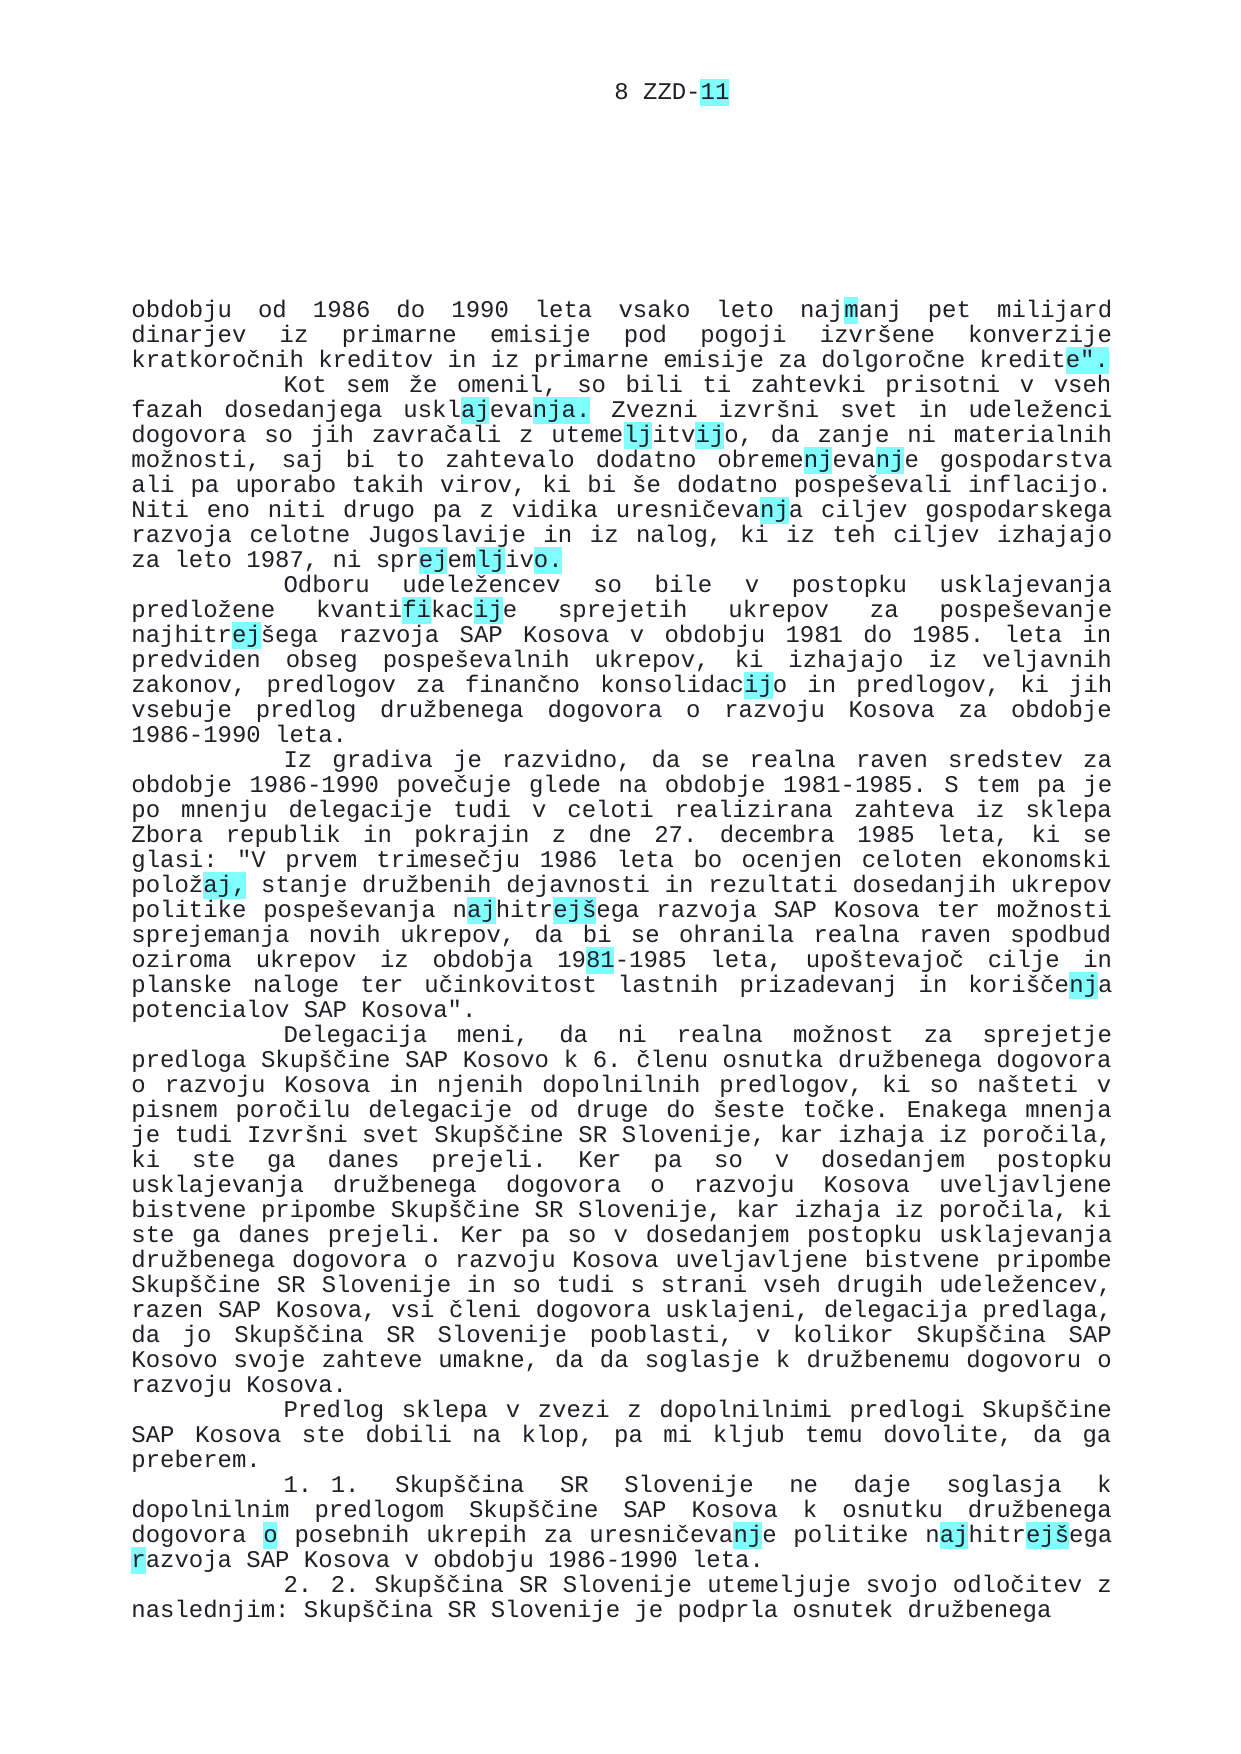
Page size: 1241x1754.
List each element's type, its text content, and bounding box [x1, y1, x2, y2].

text Kot sem že omenil, so bili ti zahtevki prisotni v vseh fazah dosedanjega usklajevanja. Zvezni izvršni svet in udeleženci dogovora so jih zavračali z utemeljitvijo, da zanje ni materialnih možnosti, saj bi to zahtevalo dodatno obremenjevanje gospodarstva ali pa uporabo takih virov, ki bi še dodatno pospeševali inflacijo. Niti eno niti drugo pa z vidika uresničevanja ciljev gospodarskega razvoja celotne Jugoslavije in iz nalog, ki iz teh ciljev izhajajo za leto 1987, ni sprejemljivo. [131, 372, 1112, 572]
text obdobju od 1986 do 1990 leta vsako leto najmanj pet milijard dinarjev iz primarne emisije pod pogoji izvršene konverzije kratkoročnih kreditov in iz primarne emisije za dolgoročne kredite". [131, 297, 1112, 372]
list 1. Skupščina SR Slovenije ne daje soglasja k dopolnilnim predlogom Skupščine SAP Kosova k osnutku družbenega dogovora o posebnih ukrepih za uresničevanje politike najhitrejšega razvoja SAP Kosova v obdobju 1986-1990 leta. [131, 1472, 1112, 1572]
text Predlog sklepa v zvezi z dopolnilnimi predlogi Skupščine SAP Kosova ste dobili na klop, pa mi kljub temu dovolite, da ga preberem. [131, 1397, 1112, 1472]
text Iz gradiva je razvidno, da se realna raven sredstev za obdobje 1986-1990 povečuje glede na obdobje 1981-1985. S tem pa je po mnenju delegacije tudi v celoti realizirana zahteva iz sklepa Zbora republik in pokrajin z dne 27. decembra 1985 leta, ki se glasi: "V prvem trimesečju 1986 leta bo ocenjen celoten ekonomski položaj, stanje družbenih dejavnosti in rezultati dosedanjih ukrepov politike pospeševanja najhitrejšega razvoja SAP Kosova ter možnosti sprejemanja novih ukrepov, da bi se ohranila realna raven spodbud oziroma ukrepov iz obdobja 1981-1985 leta, upoštevajoč cilje in planske naloge ter učinkovitost lastnih prizadevanj in koriščenja potencialov SAP Kosova". [131, 747, 1112, 1022]
text Delegacija meni, da ni realna možnost za sprejetje predloga Skupščine SAP Kosovo k 6. členu osnutka družbenega dogovora o razvoju Kosova in njenih dopolnilnih predlogov, ki so našteti v pisnem poročilu delegacije od druge do šeste točke. Enakega mnenja je tudi Izvršni svet Skupščine SR Slovenije, kar izhaja iz poročila, ki ste ga danes prejeli. Ker pa so v dosedanjem postopku usklajevanja družbenega dogovora o razvoju Kosova uveljavljene bistvene pripombe Skupščine SR Slovenije, kar izhaja iz poročila, ki ste ga danes prejeli. Ker pa so v dosedanjem postopku usklajevanja družbenega dogovora o razvoju Kosova uveljavljene bistvene pripombe Skupščine SR Slovenije in so tudi s strani vseh drugih udeležencev, razen SAP Kosova, vsi členi dogovora usklajeni, delegacija predlaga, da jo Skupščina SR Slovenije pooblasti, v kolikor Skupščina SAP Kosovo svoje zahteve umakne, da da soglasje k družbenemu dogovoru o razvoju Kosova. [131, 1022, 1112, 1397]
text Odboru udeležencev so bile v postopku usklajevanja predložene kvantifikacije sprejetih ukrepov za pospeševanje najhitrejšega razvoja SAP Kosova v obdobju 1981 do 1985. leta in predviden obseg pospeševalnih ukrepov, ki izhajajo iz veljavnih zakonov, predlogov za finančno konsolidacijo in predlogov, ki jih vsebuje predlog družbenega dogovora o razvoju Kosova za obdobje 1986-1990 leta. [131, 572, 1112, 747]
